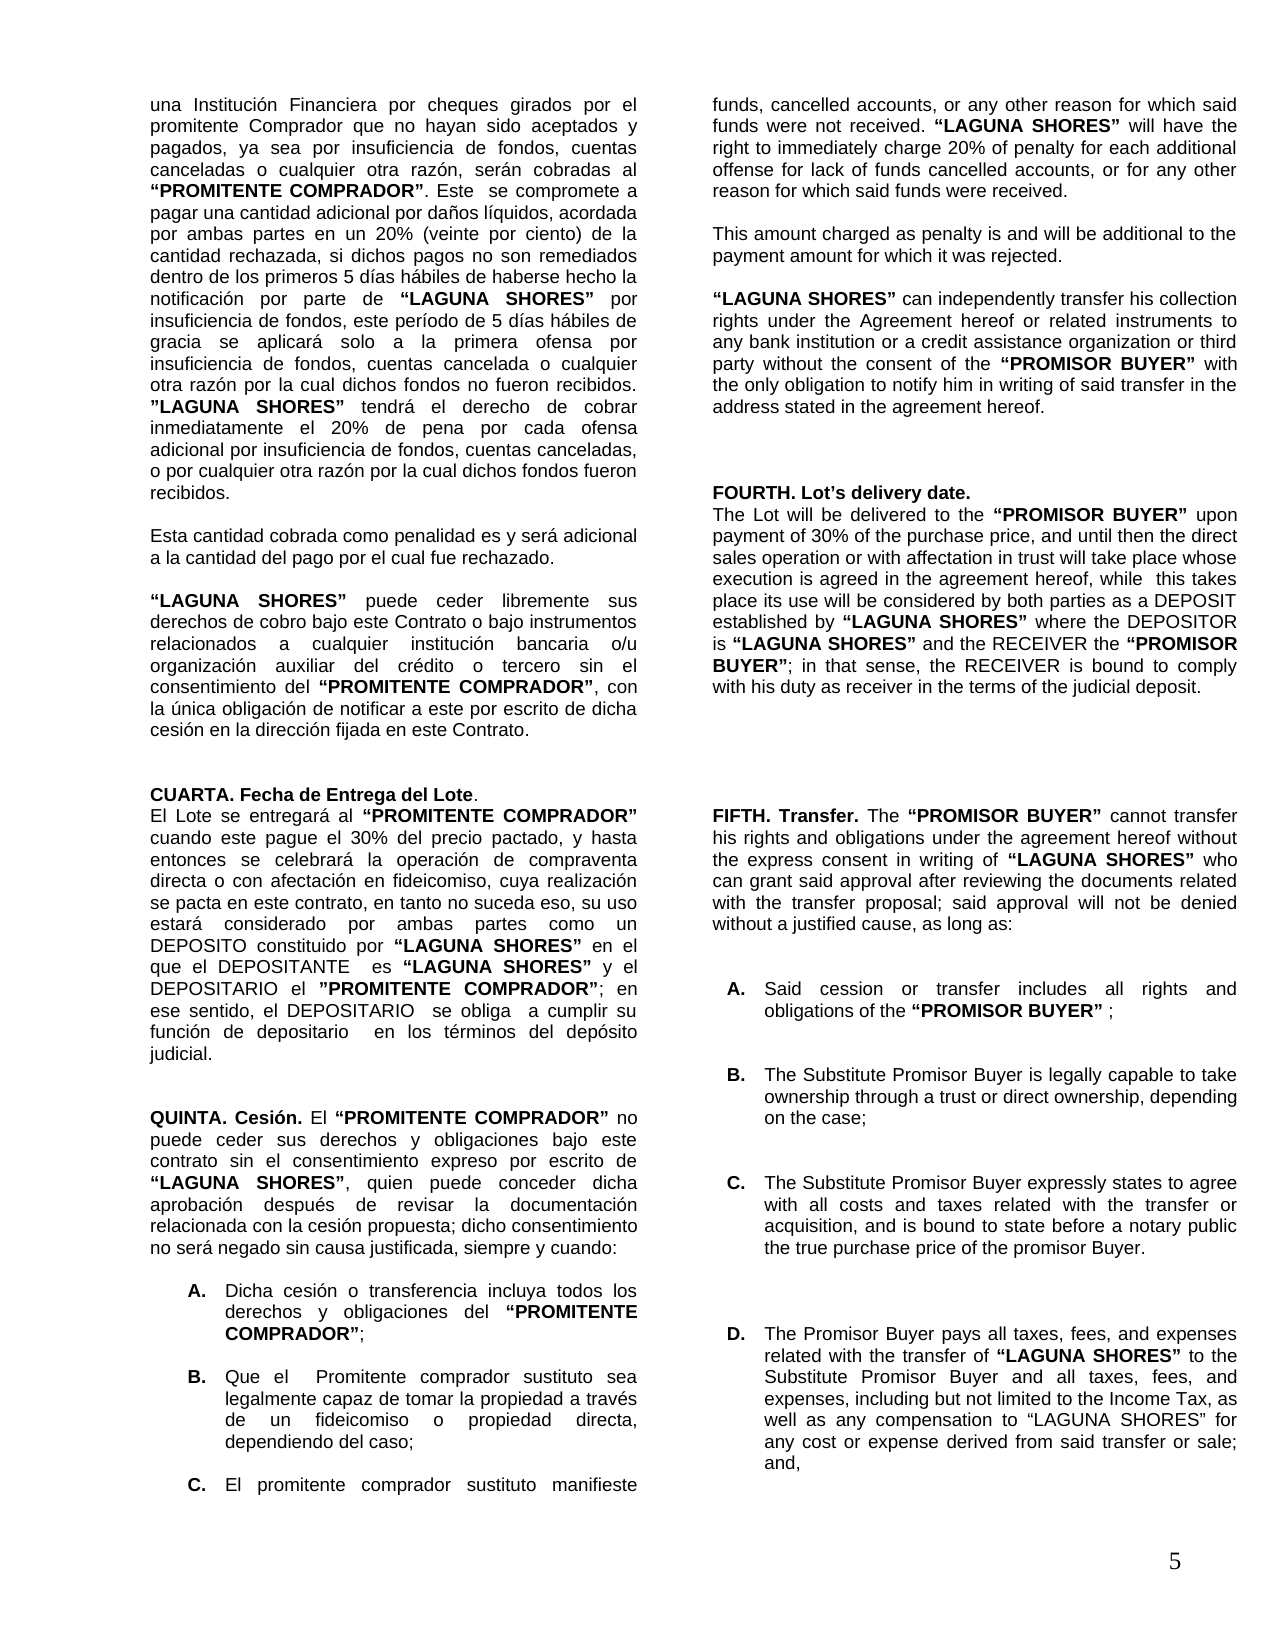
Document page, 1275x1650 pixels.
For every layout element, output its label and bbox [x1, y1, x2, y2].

table_header [113, 94, 675, 1495]
table_header [675, 94, 1275, 1495]
